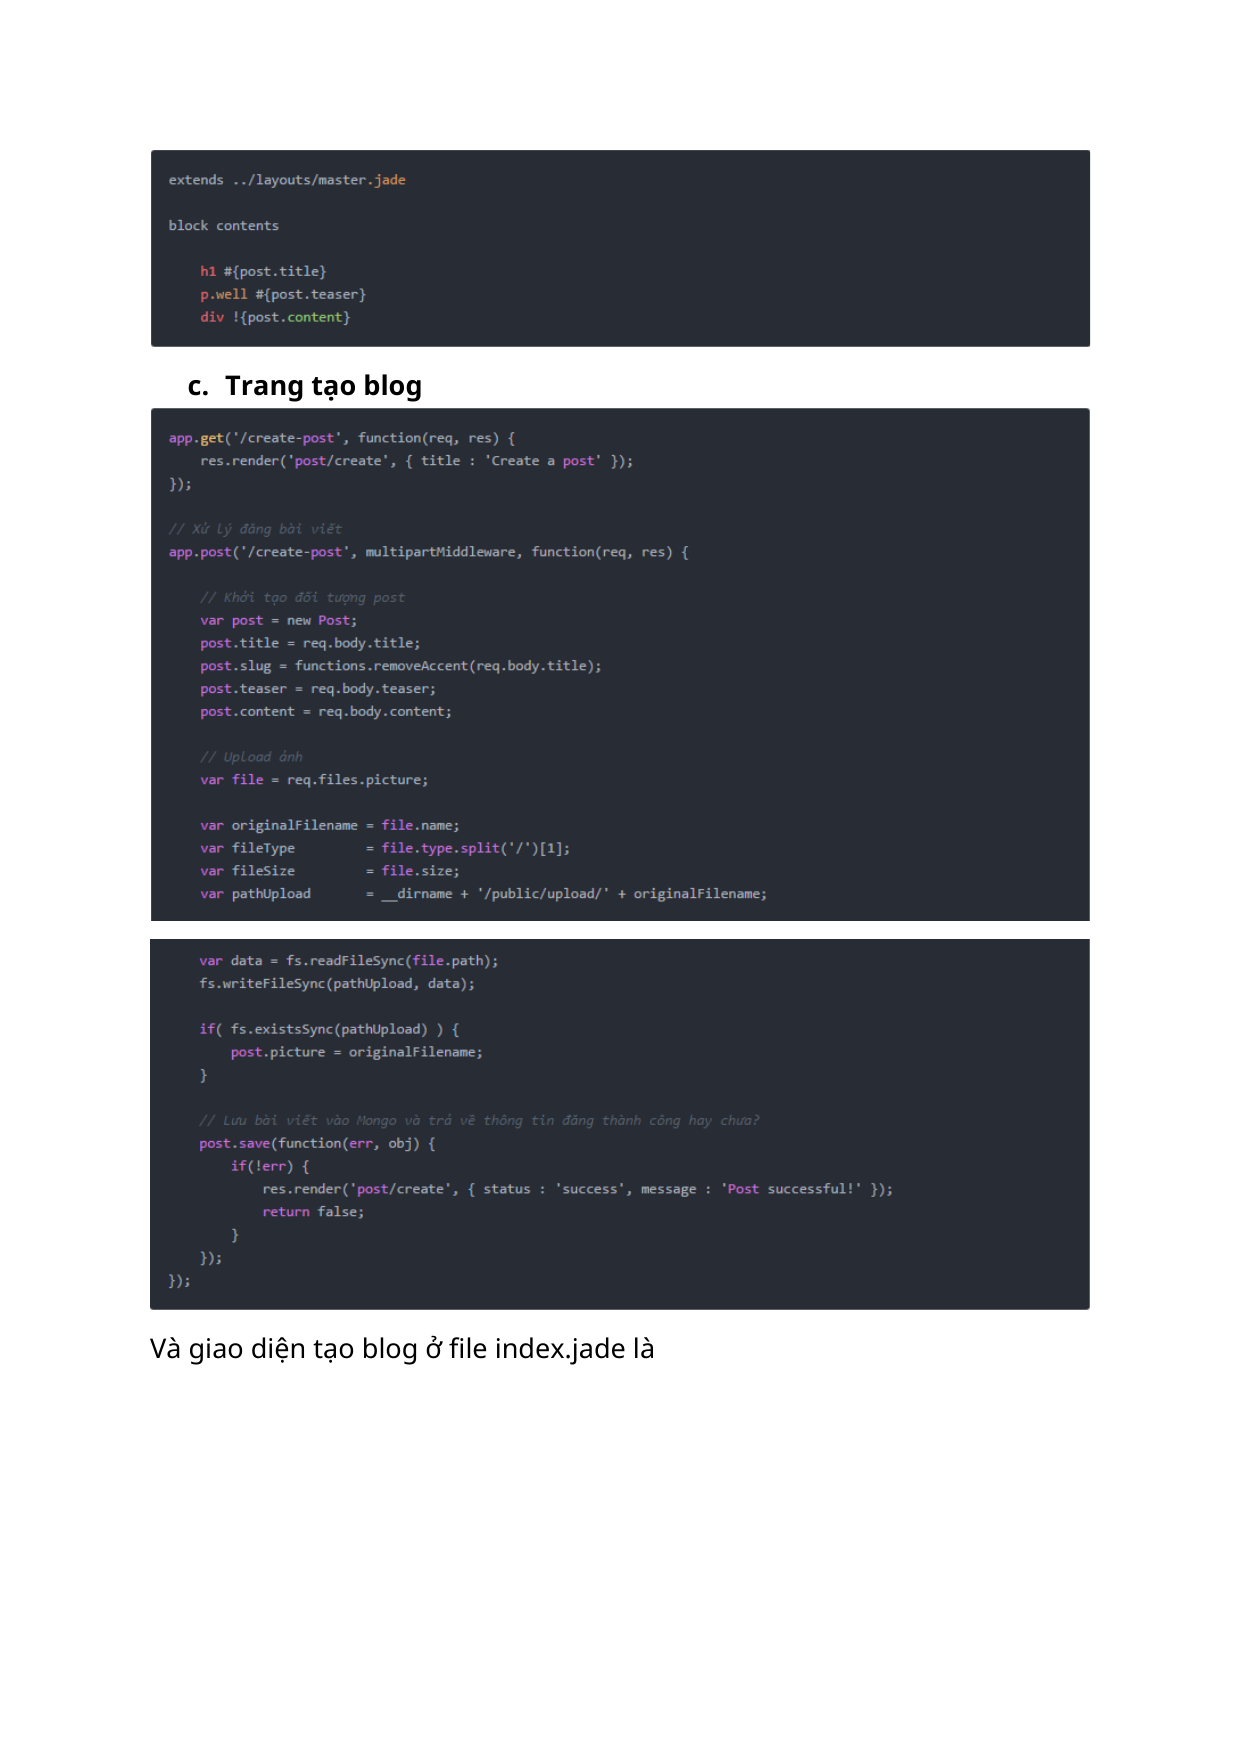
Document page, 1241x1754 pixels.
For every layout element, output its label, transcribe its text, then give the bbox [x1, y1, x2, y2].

picture [150, 150, 1091, 348]
picture [150, 406, 1091, 921]
subtitle Trang tạo blog [187, 367, 1090, 404]
picture [150, 939, 1091, 1311]
text Và giao diện tạo blog ở file index.jade là [150, 1329, 1090, 1366]
